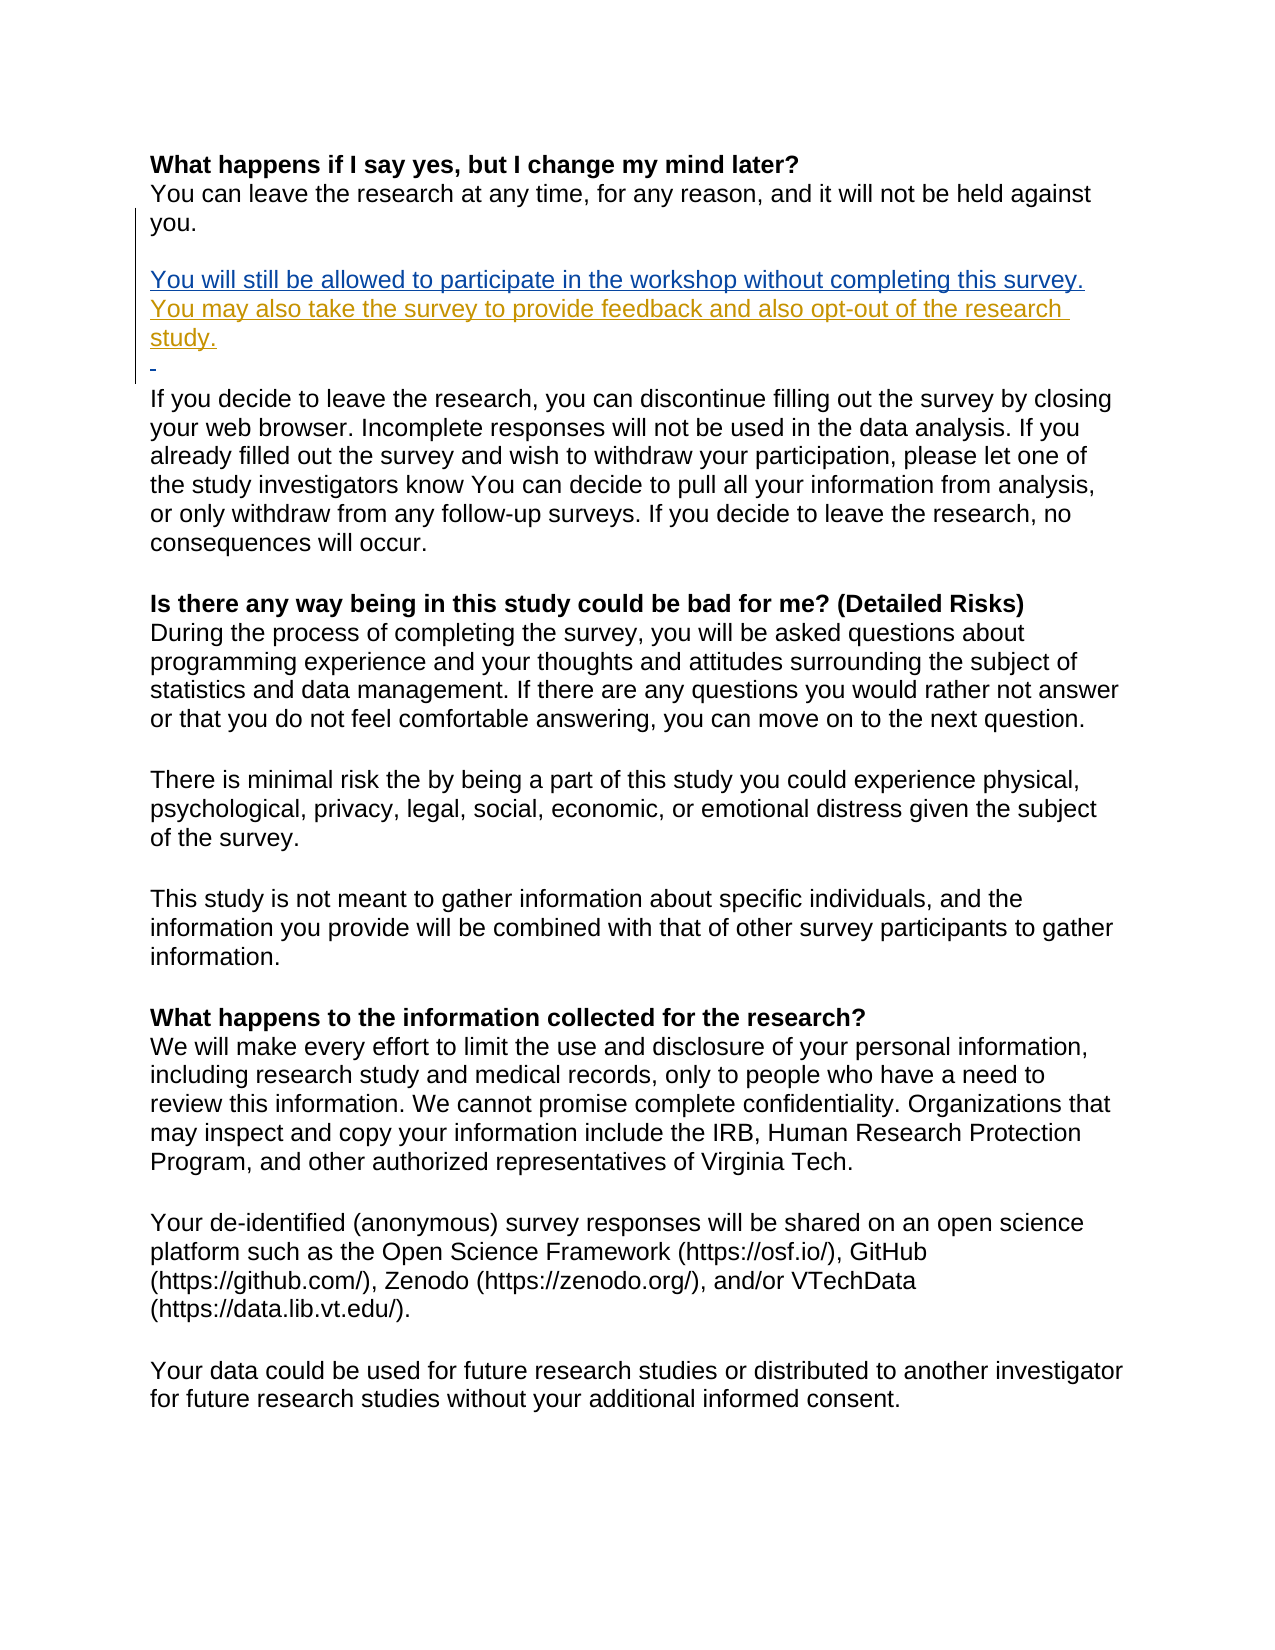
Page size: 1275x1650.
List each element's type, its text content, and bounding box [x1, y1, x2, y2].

text Is there any way being in this study could be bad for me? (Detailed Risks) [150, 589, 1125, 618]
text This study is not meant to gather information about specific individuals, and the information you provide will be combined with that of other survey participants to gather information. [150, 884, 1125, 970]
text There is minimal risk the by being a part of this study you could experience physical, psychological, privacy, legal, social, economic, or emotional distress given the subject of the survey. [150, 765, 1125, 852]
text If you decide to leave the research, you can discontinue filling out the survey by closing your web browser. Incomplete responses will not be used in the data analysis. If you already filled out the survey and wish to withdraw your participation, please let one of the study investigators know You can decide to pull all your information from analysis, or only withdraw from any follow-up surveys. If you decide to leave the research, no consequences will occur. [150, 384, 1125, 556]
text What happens if I say yes, but I change my mind later? You can leave the research at any time, for any reason, and it will not be held against you. [150, 150, 1125, 236]
text Your data could be used for future research studies or distributed to another investigator for future research studies without your additional informed consent. [150, 1356, 1125, 1413]
text We will make every effort to limit the use and disclosure of your personal information, including research study and medical records, only to people who have a need to review this information. We cannot promise complete confidentiality. Organizations that may inspect and copy your information include the IRB, Human Research Protection Program, and other authorized representatives of Virginia Tech. [150, 1032, 1125, 1176]
text Your de-identified (anonymous) survey responses will be shared on an open science platform such as the Open Science Framework (https://osf.io/), GitHub (https://github.com/), Zenodo (https://zenodo.org/), and/or VTechData (https://data.lib.vt.edu/). [150, 1208, 1125, 1323]
text During the process of completing the survey, you will be asked questions about programming experience and your thoughts and attitudes surrounding the subject of statistics and data management. If there are any questions you would rather not answer or that you do not feel comfortable answering, you can move on to the next question. [150, 618, 1125, 733]
text What happens to the information collected for the research? [150, 1003, 1125, 1032]
